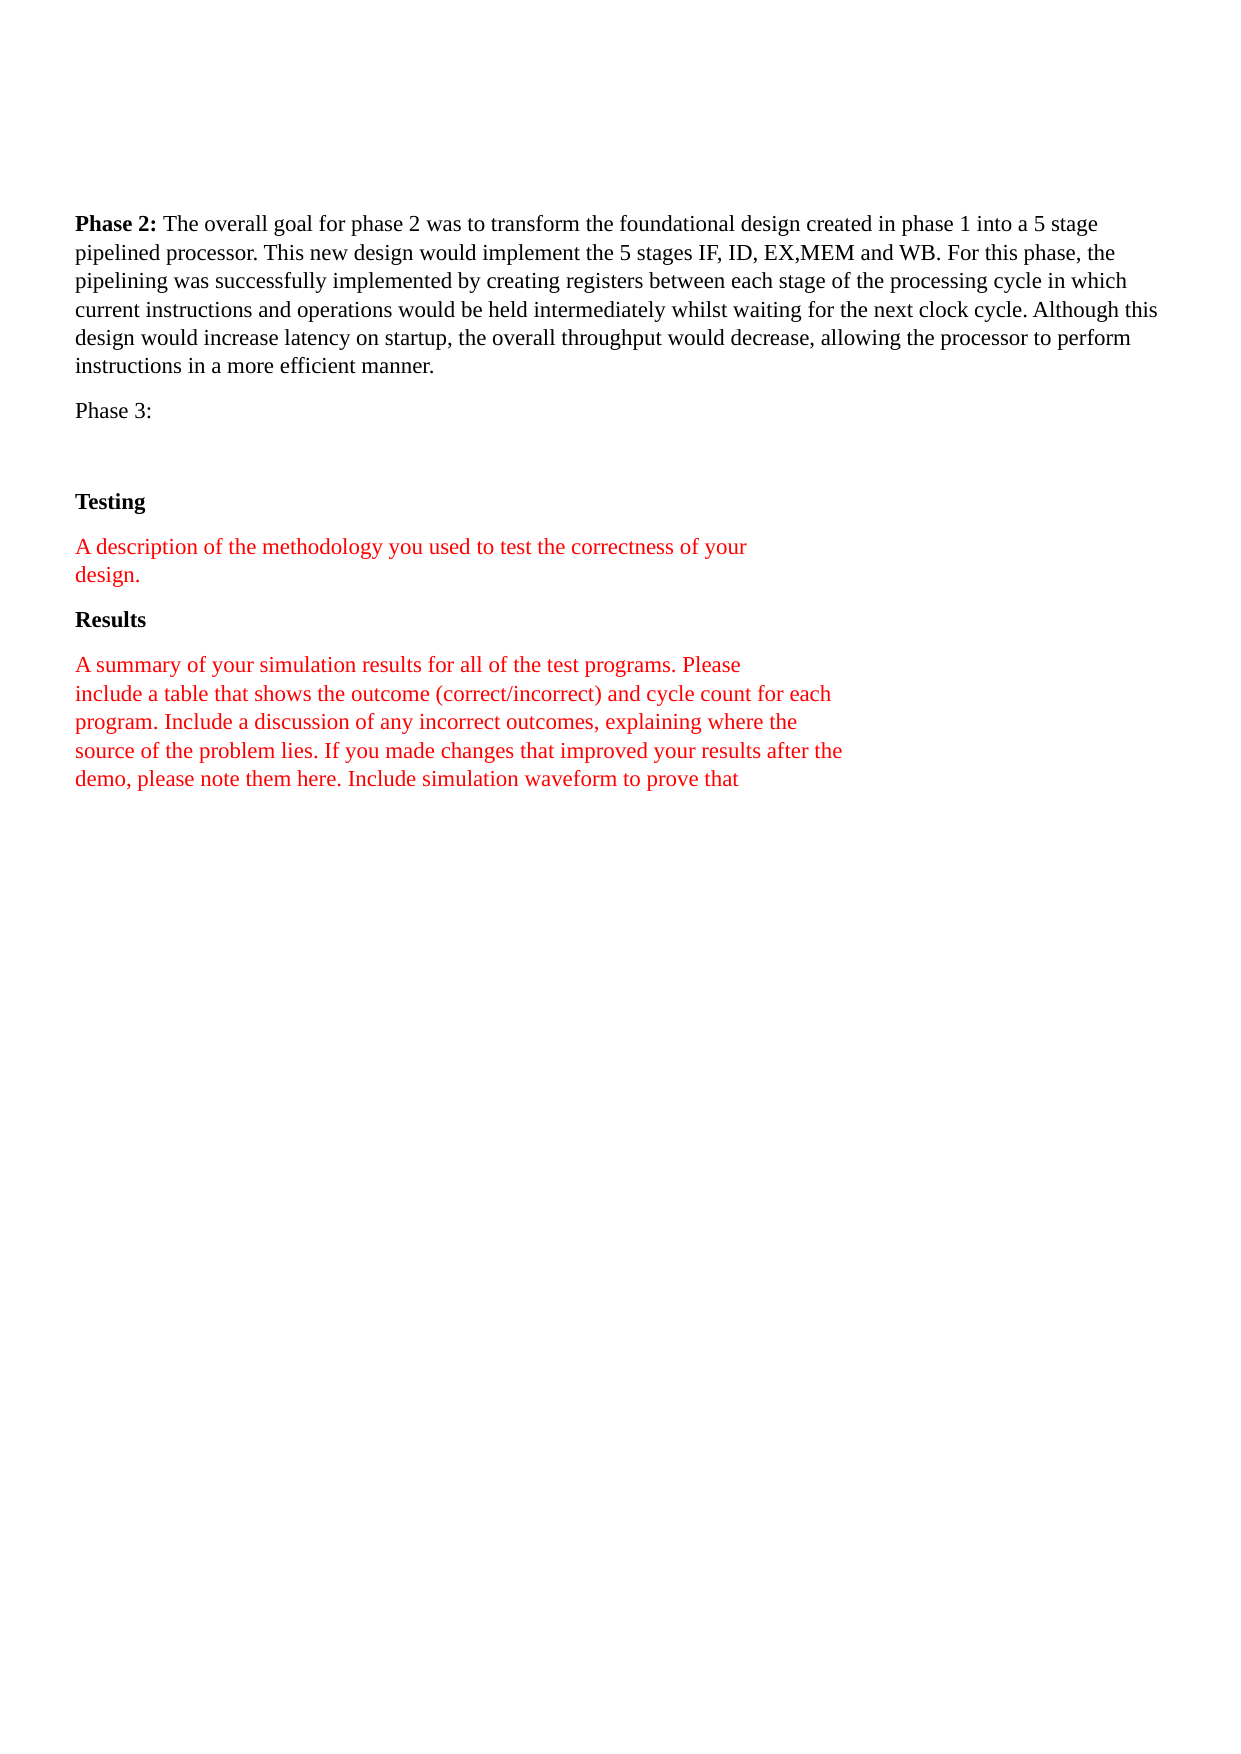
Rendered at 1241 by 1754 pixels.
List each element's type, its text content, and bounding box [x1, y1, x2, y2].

text A summary of your simulation results for all of the test programs. Please include a table that shows the outcome (correct/incorrect) and cycle count for each program. Include a discussion of any incorrect outcomes, explaining where the source of the problem lies. If you made changes that improved your results after the demo, please note them here. Include simulation waveform to prove that [75, 652, 1165, 792]
text A description of the methodology you used to test the correctness of your design. [75, 533, 1165, 588]
text Testing [75, 488, 1165, 514]
text Results [75, 606, 1165, 633]
text Phase 2: The overall goal for phase 2 was to transform the foundational design created in phase 1 into a 5 stage pipelined processor. This new design would implement the 5 stages IF, ID, EX,MEM and WB. For this phase, the pipelining was successfully implemented by creating registers between each stage of the processing cycle in which current instructions and operations would be held intermediately whilst waiting for the next clock cycle. Although this design would increase latency on startup, the overall throughput would decrease, allowing the processor to perform instructions in a more efficient manner. [75, 210, 1165, 379]
text Phase 3: [75, 398, 1165, 424]
